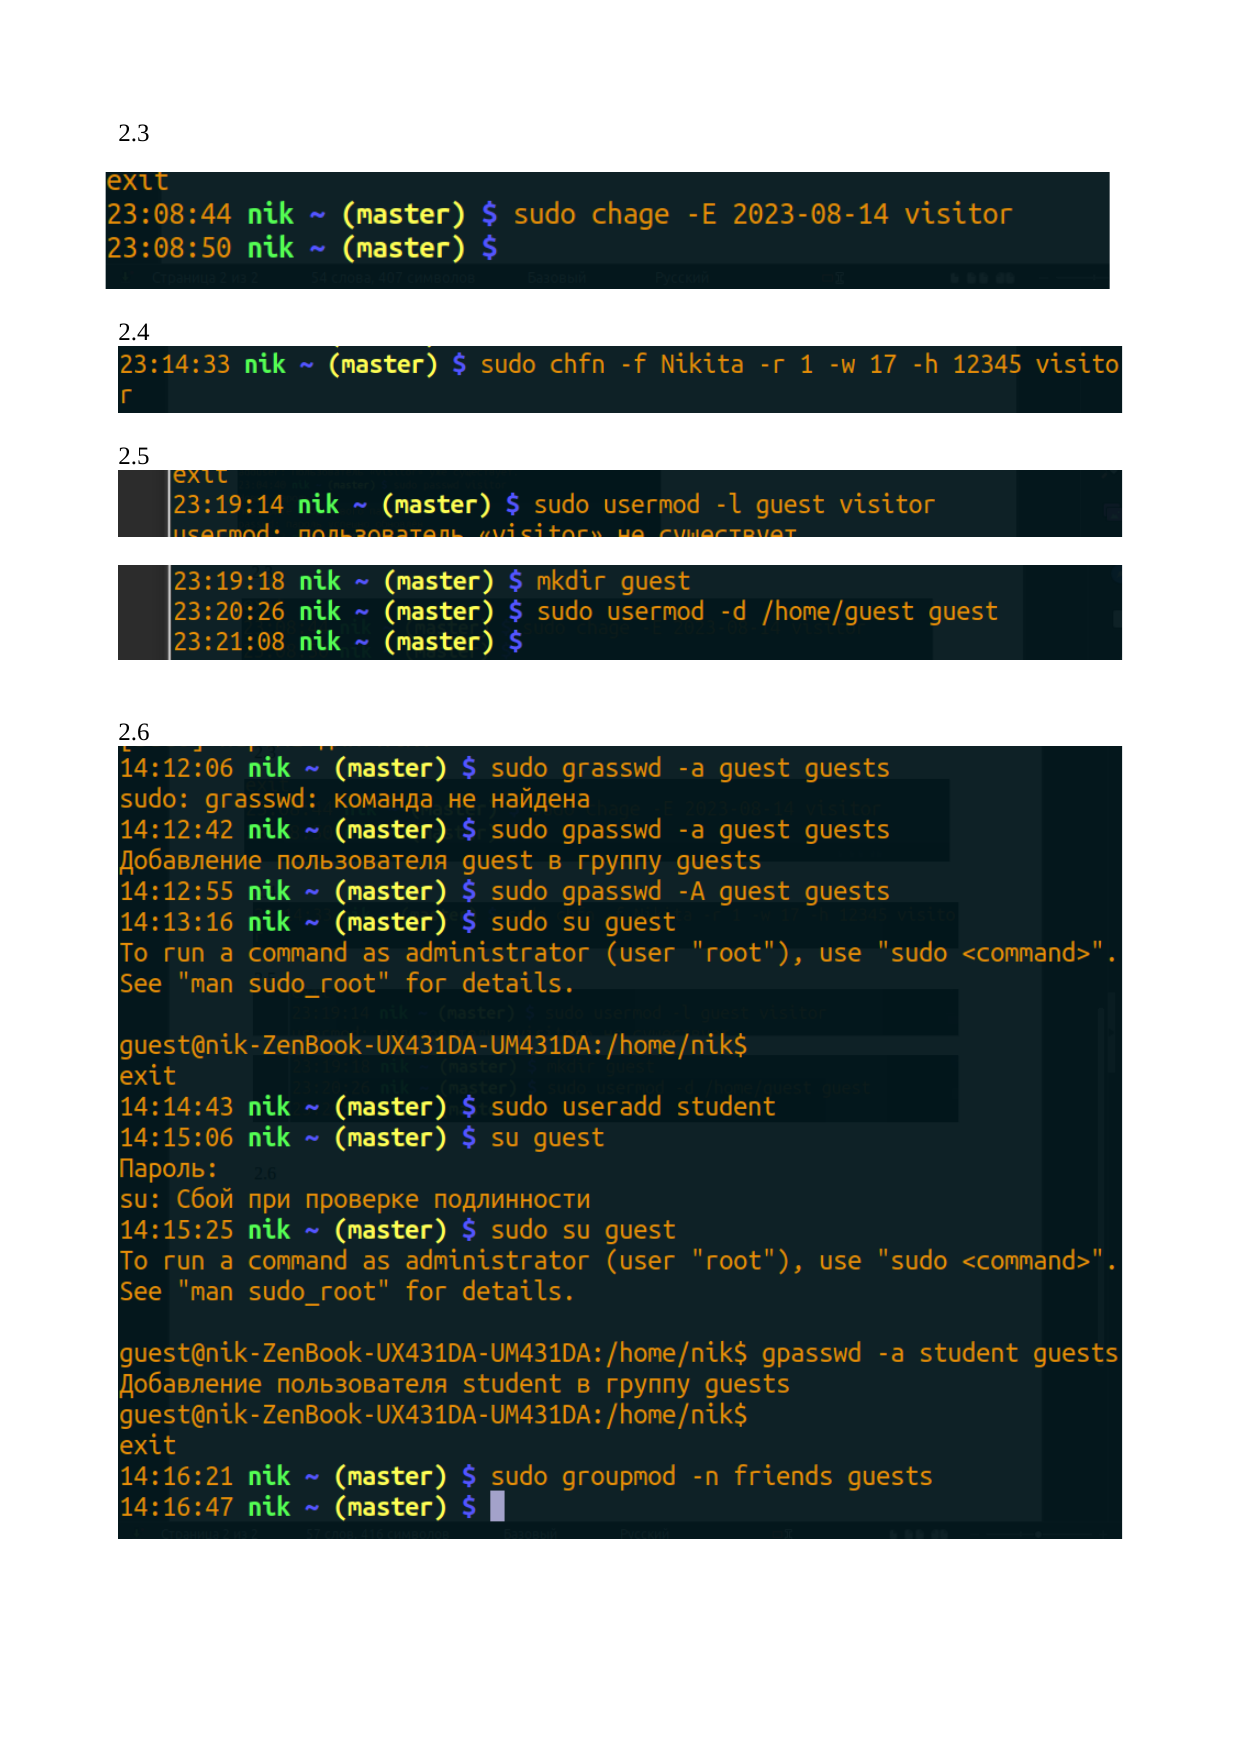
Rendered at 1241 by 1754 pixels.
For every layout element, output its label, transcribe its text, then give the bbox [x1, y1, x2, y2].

picture [105, 172, 1110, 289]
picture [118, 565, 1123, 660]
picture [118, 746, 1123, 1539]
text 2.6 [118, 717, 1122, 746]
picture [118, 470, 1123, 537]
text 2.5 [118, 441, 1122, 470]
text 2.3 [118, 118, 1122, 147]
picture [118, 346, 1123, 413]
text 2.4 [118, 317, 1122, 346]
